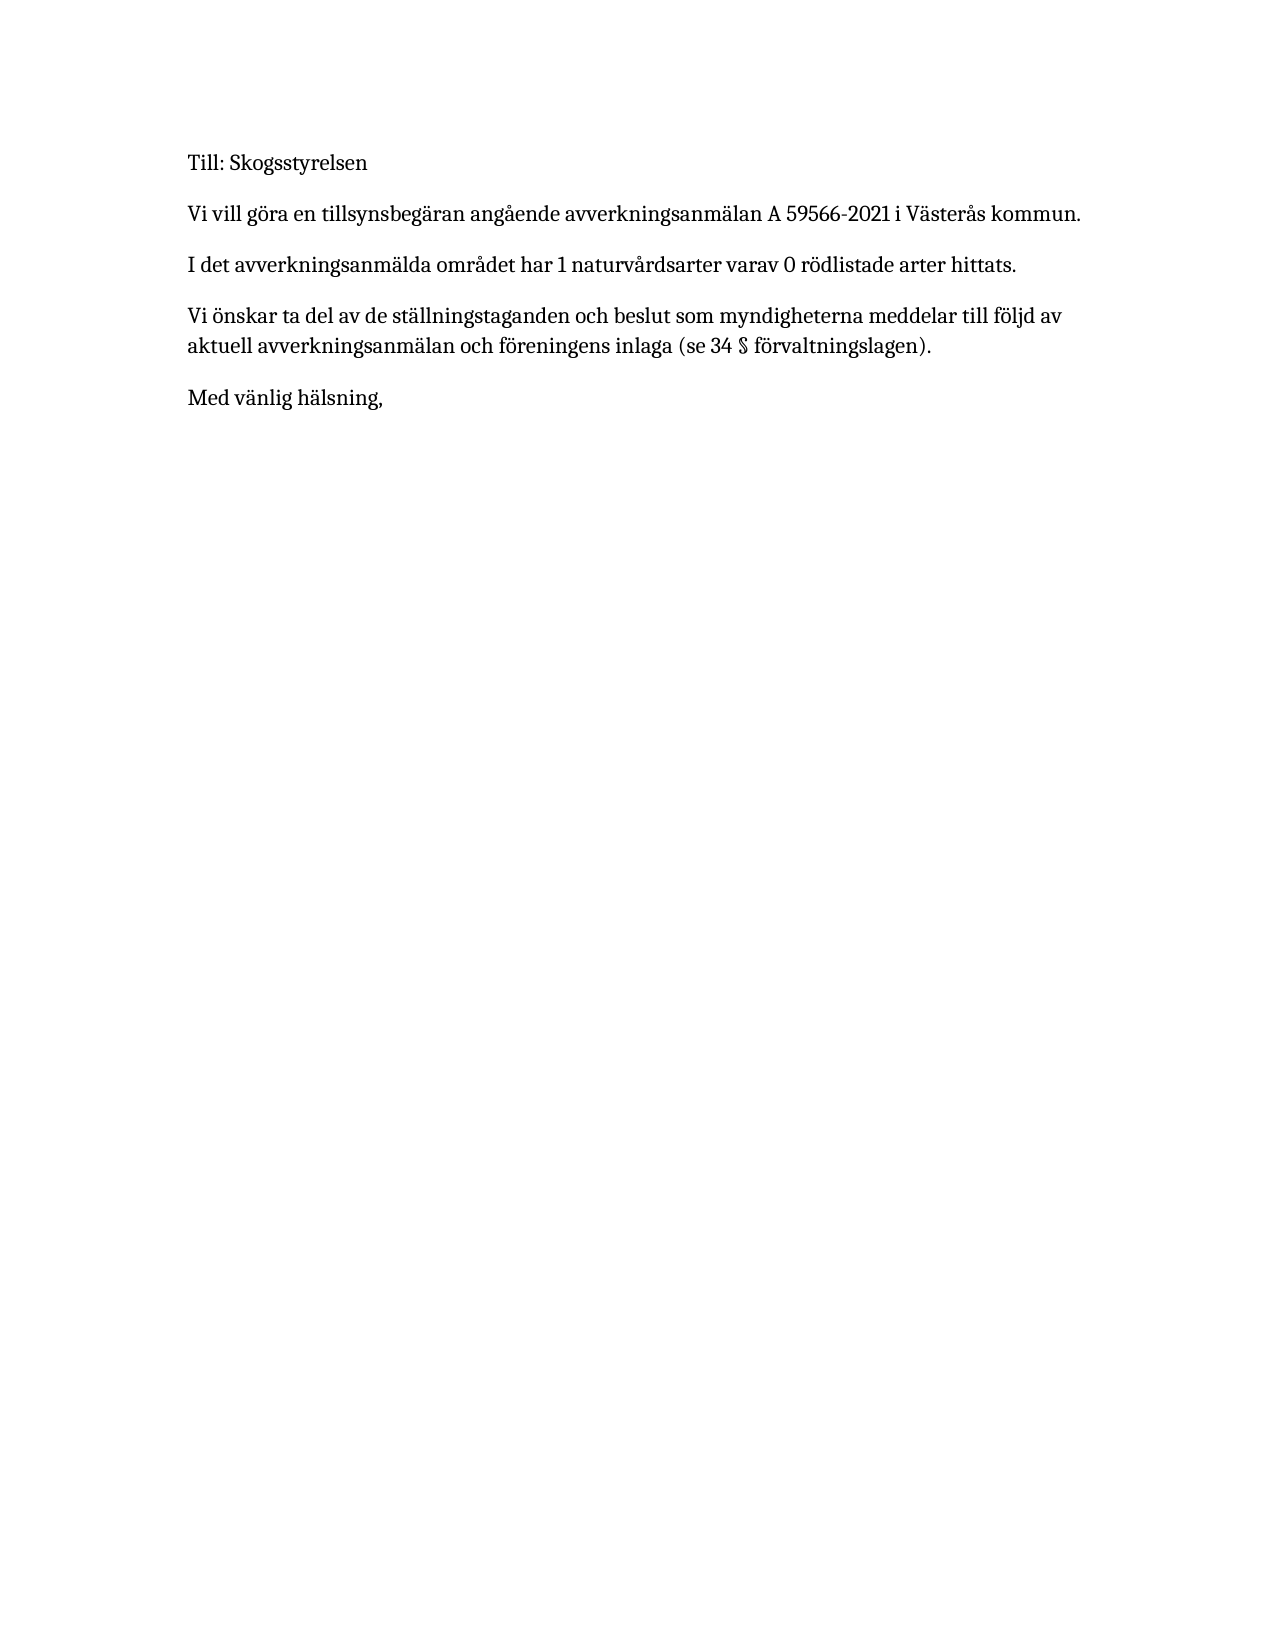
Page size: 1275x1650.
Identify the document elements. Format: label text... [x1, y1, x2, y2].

text I det avverkningsanmälda området har 1 naturvårdsarter varav 0 rödlistade arter hittats. [187, 252, 1087, 278]
text Vi vill göra en tillsynsbegäran angående avverkningsanmälan A 59566-2021 i Västerås kommun. [187, 201, 1087, 227]
text Till: Skogsstyrelsen [187, 150, 1087, 176]
text Vi önskar ta del av de ställningstaganden och beslut som myndigheterna meddelar till följd av aktuell avverkningsanmälan och föreningens inlaga (se 34 § förvaltningslagen). [187, 303, 1087, 360]
text Med vänlig hälsning, [187, 384, 1087, 441]
